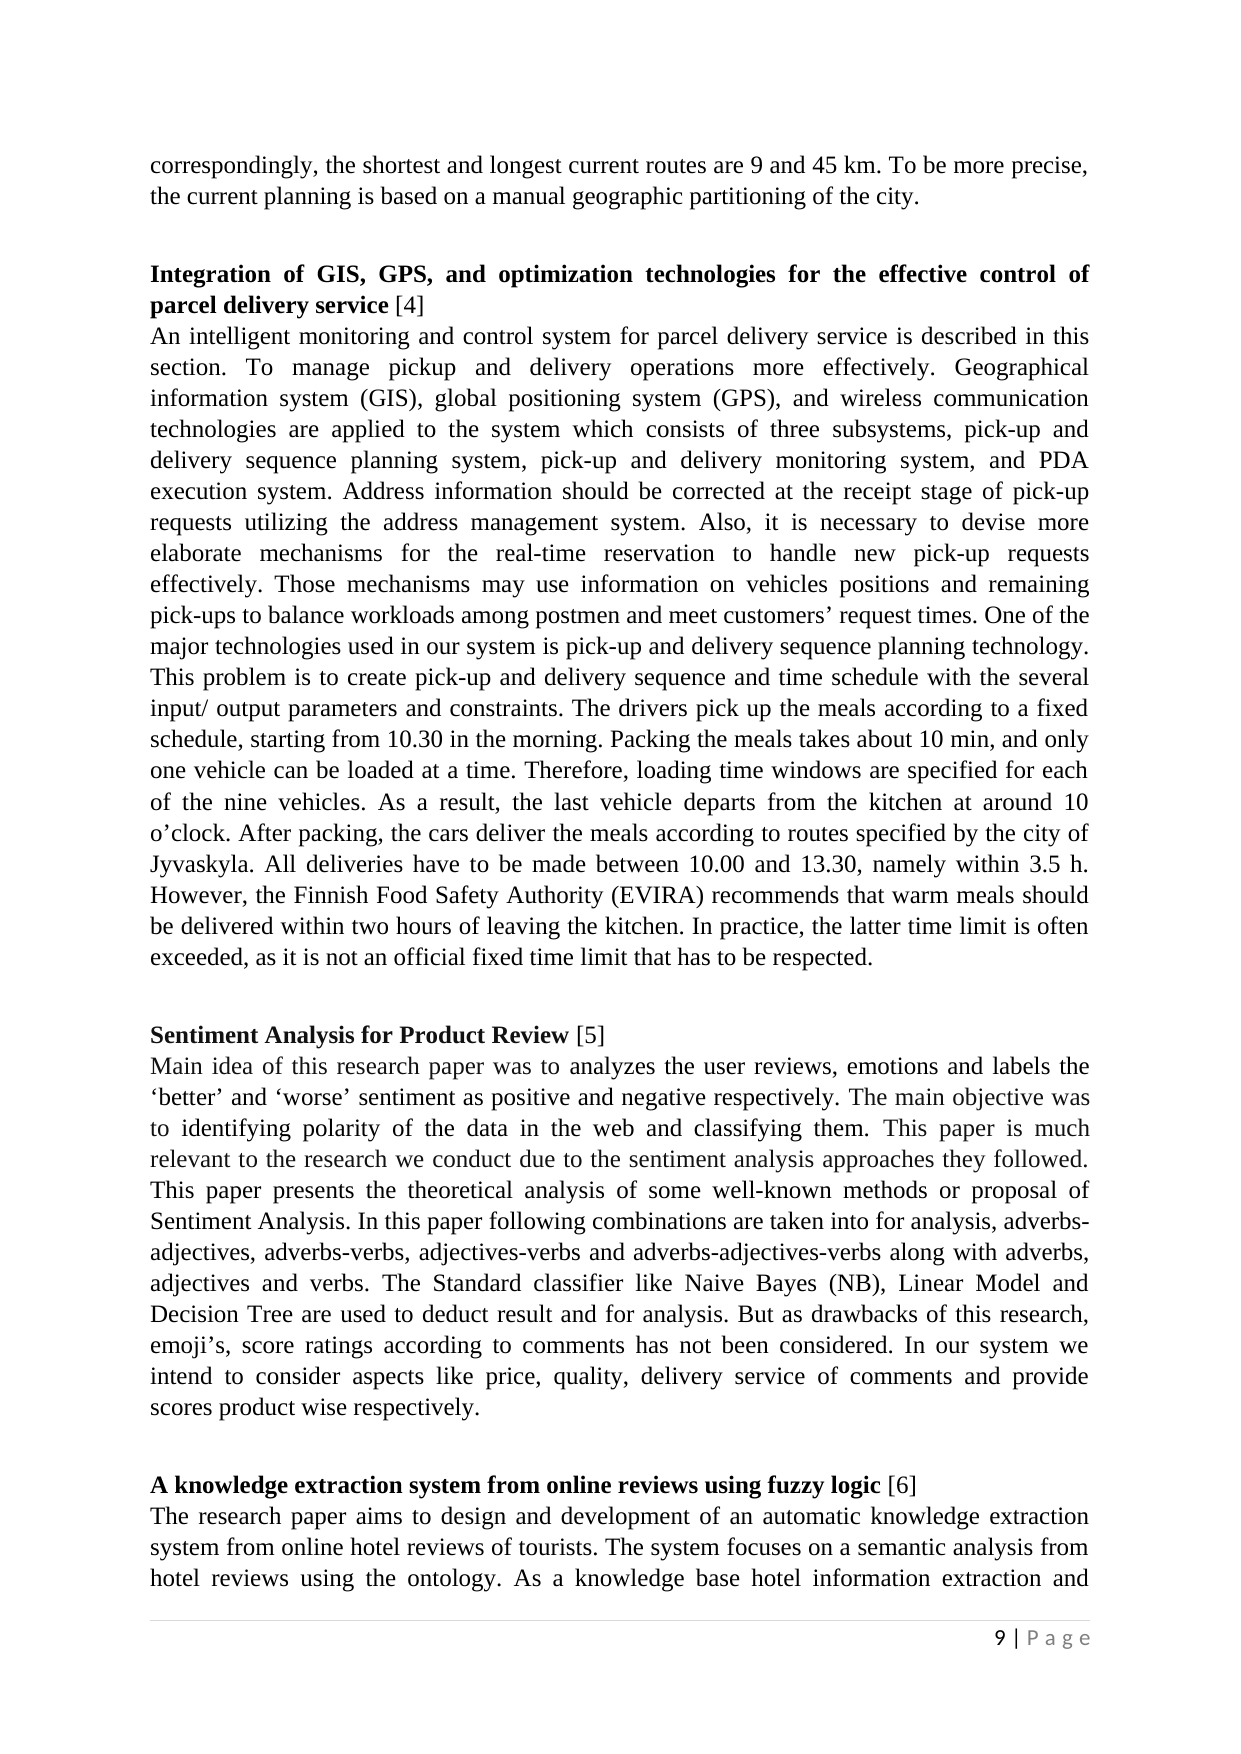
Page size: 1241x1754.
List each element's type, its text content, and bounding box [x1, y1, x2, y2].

text An intelligent monitoring and control system for parcel delivery service is described in this section. To manage pickup and delivery operations more effectively. Geographical information system (GIS), global positioning system (GPS), and wireless communication technologies are applied to the system which consists of three subsystems, pick-up and delivery sequence planning system, pick-up and delivery monitoring system, and PDA execution system. Address information should be corrected at the receipt stage of pick-up requests utilizing the address management system. Also, it is necessary to devise more elaborate mechanisms for the real-time reservation to handle new pick-up requests effectively. Those mechanisms may use information on vehicles positions and remaining pick-ups to balance workloads among postmen and meet customers’ request times. One of the major technologies used in our system is pick-up and delivery sequence planning technology. This problem is to create pick-up and delivery sequence and time schedule with the several input/ output parameters and constraints. The drivers pick up the meals according to a fixed schedule, starting from 10.30 in the morning. Packing the meals takes about 10 min, and only one vehicle can be loaded at a time. Therefore, loading time windows are specified for each of the nine vehicles. As a result, the last vehicle departs from the kitchen at around 10 o’clock. After packing, the cars deliver the meals according to routes specified by the city of Jyvaskyla. All deliveries have to be made between 10.00 and 13.30, namely within 3.5 h. However, the Finnish Food Safety Authority (EVIRA) recommends that warm meals should be delivered within two hours of leaving the kitchen. In practice, the latter time limit is often exceeded, as it is not an official fixed time limit that has to be respected. [150, 321, 1090, 971]
text Main idea of this research paper was to analyzes the user reviews, emotions and labels the ‘better’ and ‘worse’ sentiment as positive and negative respectively. The main objective was to identifying polarity of the data in the web and classifying them. This paper is much relevant to the research we conduct due to the sentiment analysis approaches they followed. This paper presents the theoretical analysis of some well-known methods or proposal of Sentiment Analysis. In this paper following combinations are taken into for analysis, adverbs-adjectives, adverbs-verbs, adjectives-verbs and adverbs-adjectives-verbs along with adverbs, adjectives and verbs. The Standard classifier like Naive Bayes (NB), Linear Model and Decision Tree are used to deduct result and for analysis. But as drawbacks of this research, emoji’s, score ratings according to comments has not been considered. In our system we intend to consider aspects like price, quality, delivery service of comments and provide scores product wise respectively. [150, 1051, 1090, 1144]
text Main idea of this research paper was to analyzes the user reviews, emotions and labels the ‘better’ and ‘worse’ sentiment as positive and negative respectively. The main objective was to identifying polarity of the data in the web and classifying them. This paper is much relevant to the research we conduct due to the sentiment analysis approaches they followed. This paper presents the theoretical analysis of some well-known methods or proposal of Sentiment Analysis. In this paper following combinations are taken into for analysis, adverbs-adjectives, adverbs-verbs, adjectives-verbs and adverbs-adjectives-verbs along with adverbs, adjectives and verbs. The Standard classifier like Naive Bayes (NB), Linear Model and Decision Tree are used to deduct result and for analysis. But as drawbacks of this research, emoji’s, score ratings according to comments has not been considered. In our system we intend to consider aspects like price, quality, delivery service of comments and provide scores product wise respectively. [150, 1173, 1090, 1421]
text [150, 150, 1090, 210]
text A knowledge extraction system from online reviews using fuzzy logic [150, 1470, 1090, 1499]
text Sentiment Analysis for Product Review [569, 1020, 1090, 1048]
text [150, 1501, 1090, 1592]
text Integration of GIS, GPS, and optimization technologies for the effective control of parcel delivery service [150, 259, 1090, 319]
